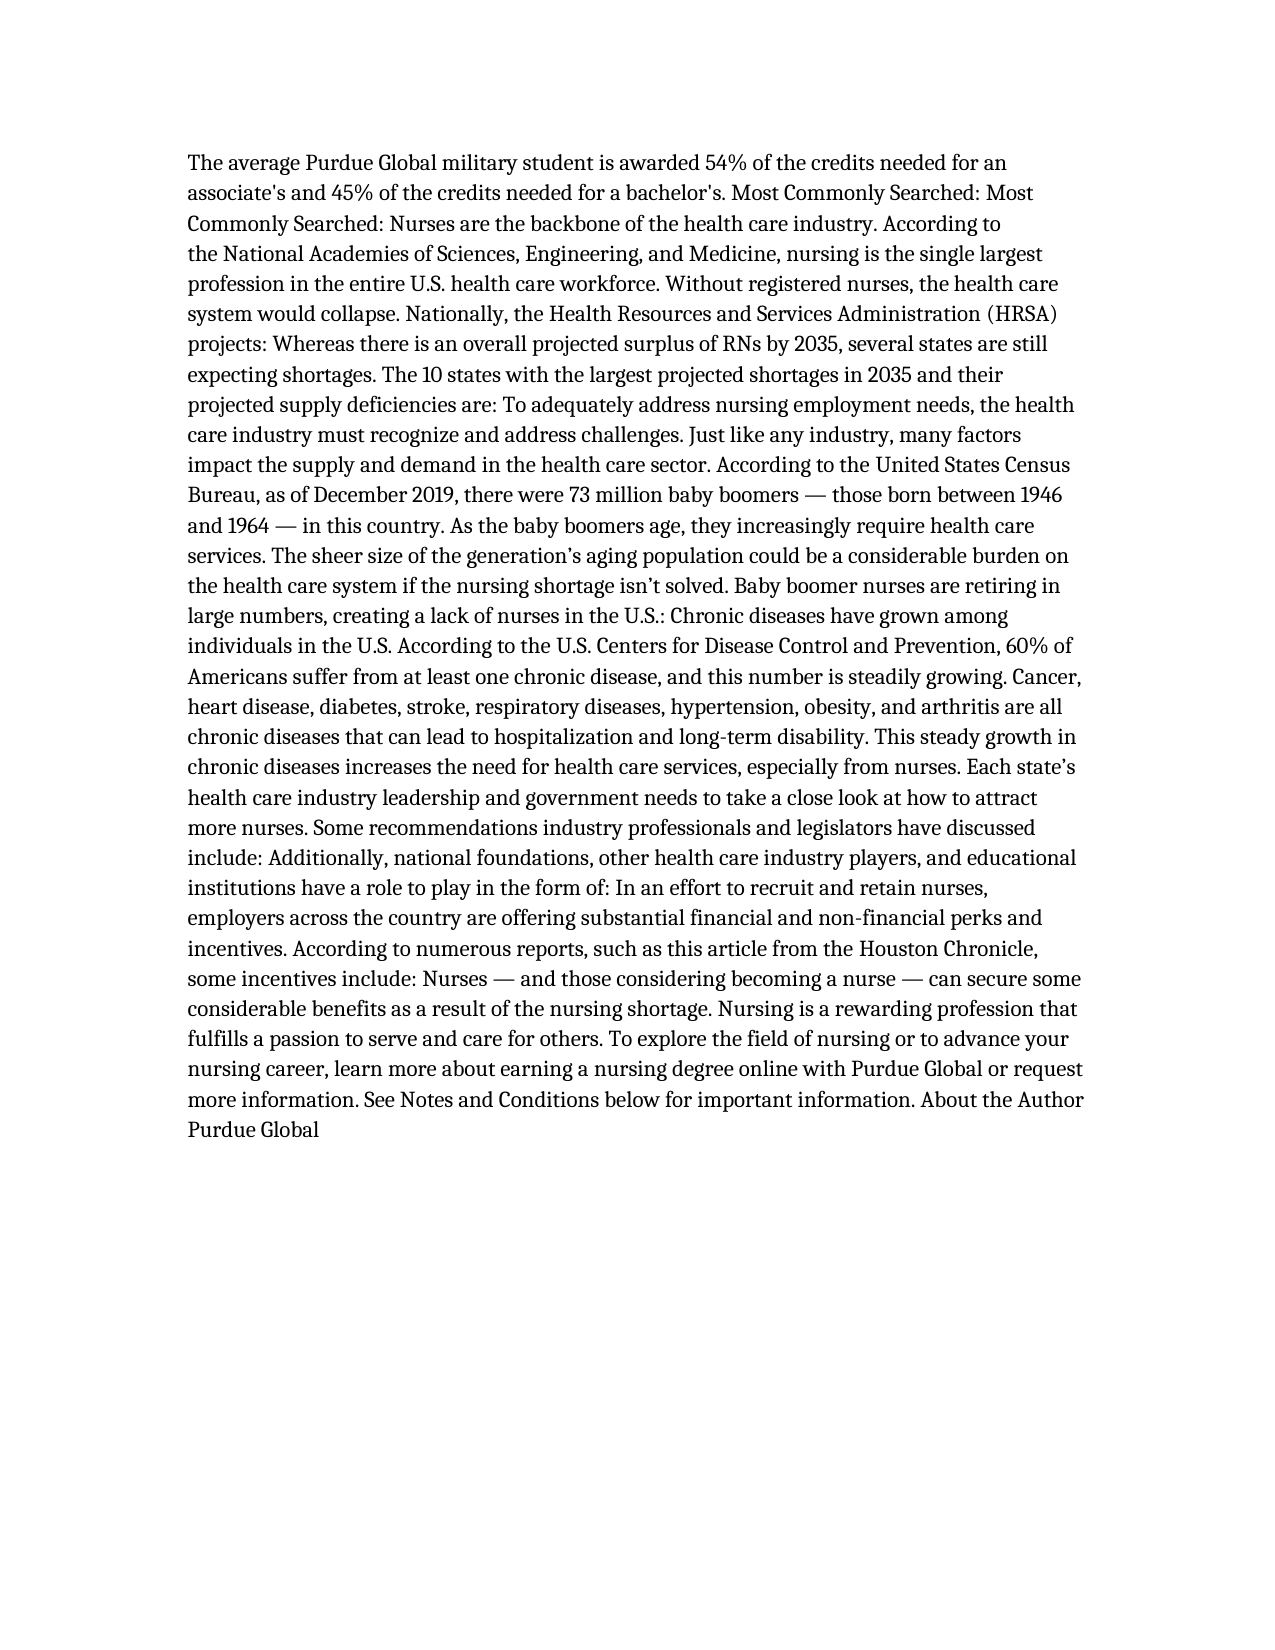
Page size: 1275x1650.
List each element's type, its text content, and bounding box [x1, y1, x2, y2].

text The average Purdue Global military student is awarded 54% of the credits needed for an associate's and 45% of the credits needed for a bachelor's. Most Commonly Searched: Most Commonly Searched: Nurses are the backbone of the health care industry. According to the National Academies of Sciences, Engineering, and Medicine, nursing is the single largest profession in the entire U.S. health care workforce. Without registered nurses, the health care system would collapse. Nationally, the Health Resources and Services Administration (HRSA) projects: Whereas there is an overall projected surplus of RNs by 2035, several states are still expecting shortages. The 10 states with the largest projected shortages in 2035 and their projected supply deficiencies are: To adequately address nursing employment needs, the health care industry must recognize and address challenges. Just like any industry, many factors impact the supply and demand in the health care sector. According to the United States Census Bureau, as of December 2019, there were 73 million baby boomers — those born between 1946 and 1964 — in this country. As the baby boomers age, they increasingly require health care services. The sheer size of the generation’s aging population could be a considerable burden on the health care system if the nursing shortage isn’t solved. Baby boomer nurses are retiring in large numbers, creating a lack of nurses in the U.S.: Chronic diseases have grown among individuals in the U.S. According to the U.S. Centers for Disease Control and Prevention, 60% of Americans suffer from at least one chronic disease, and this number is steadily growing. Cancer, heart disease, diabetes, stroke, respiratory diseases, hypertension, obesity, and arthritis are all chronic diseases that can lead to hospitalization and long-term disability. This steady growth in chronic diseases increases the need for health care services, especially from nurses. Each state’s health care industry leadership and government needs to take a close look at how to attract more nurses. Some recommendations industry professionals and legislators have discussed include: Additionally, national foundations, other health care industry players, and educational institutions have a role to play in the form of: In an effort to recruit and retain nurses, employers across the country are offering substantial financial and non-financial perks and incentives. According to numerous reports, such as this article from the Houston Chronicle, some incentives include: Nurses — and those considering becoming a nurse — can secure some considerable benefits as a result of the nursing shortage. Nursing is a rewarding profession that fulfills a passion to serve and care for others. To explore the field of nursing or to advance your nursing career, learn more about earning a nursing degree online with Purdue Global or request more information. See Notes and Conditions below for important information. About the Author Purdue Global [187, 150, 1087, 1143]
